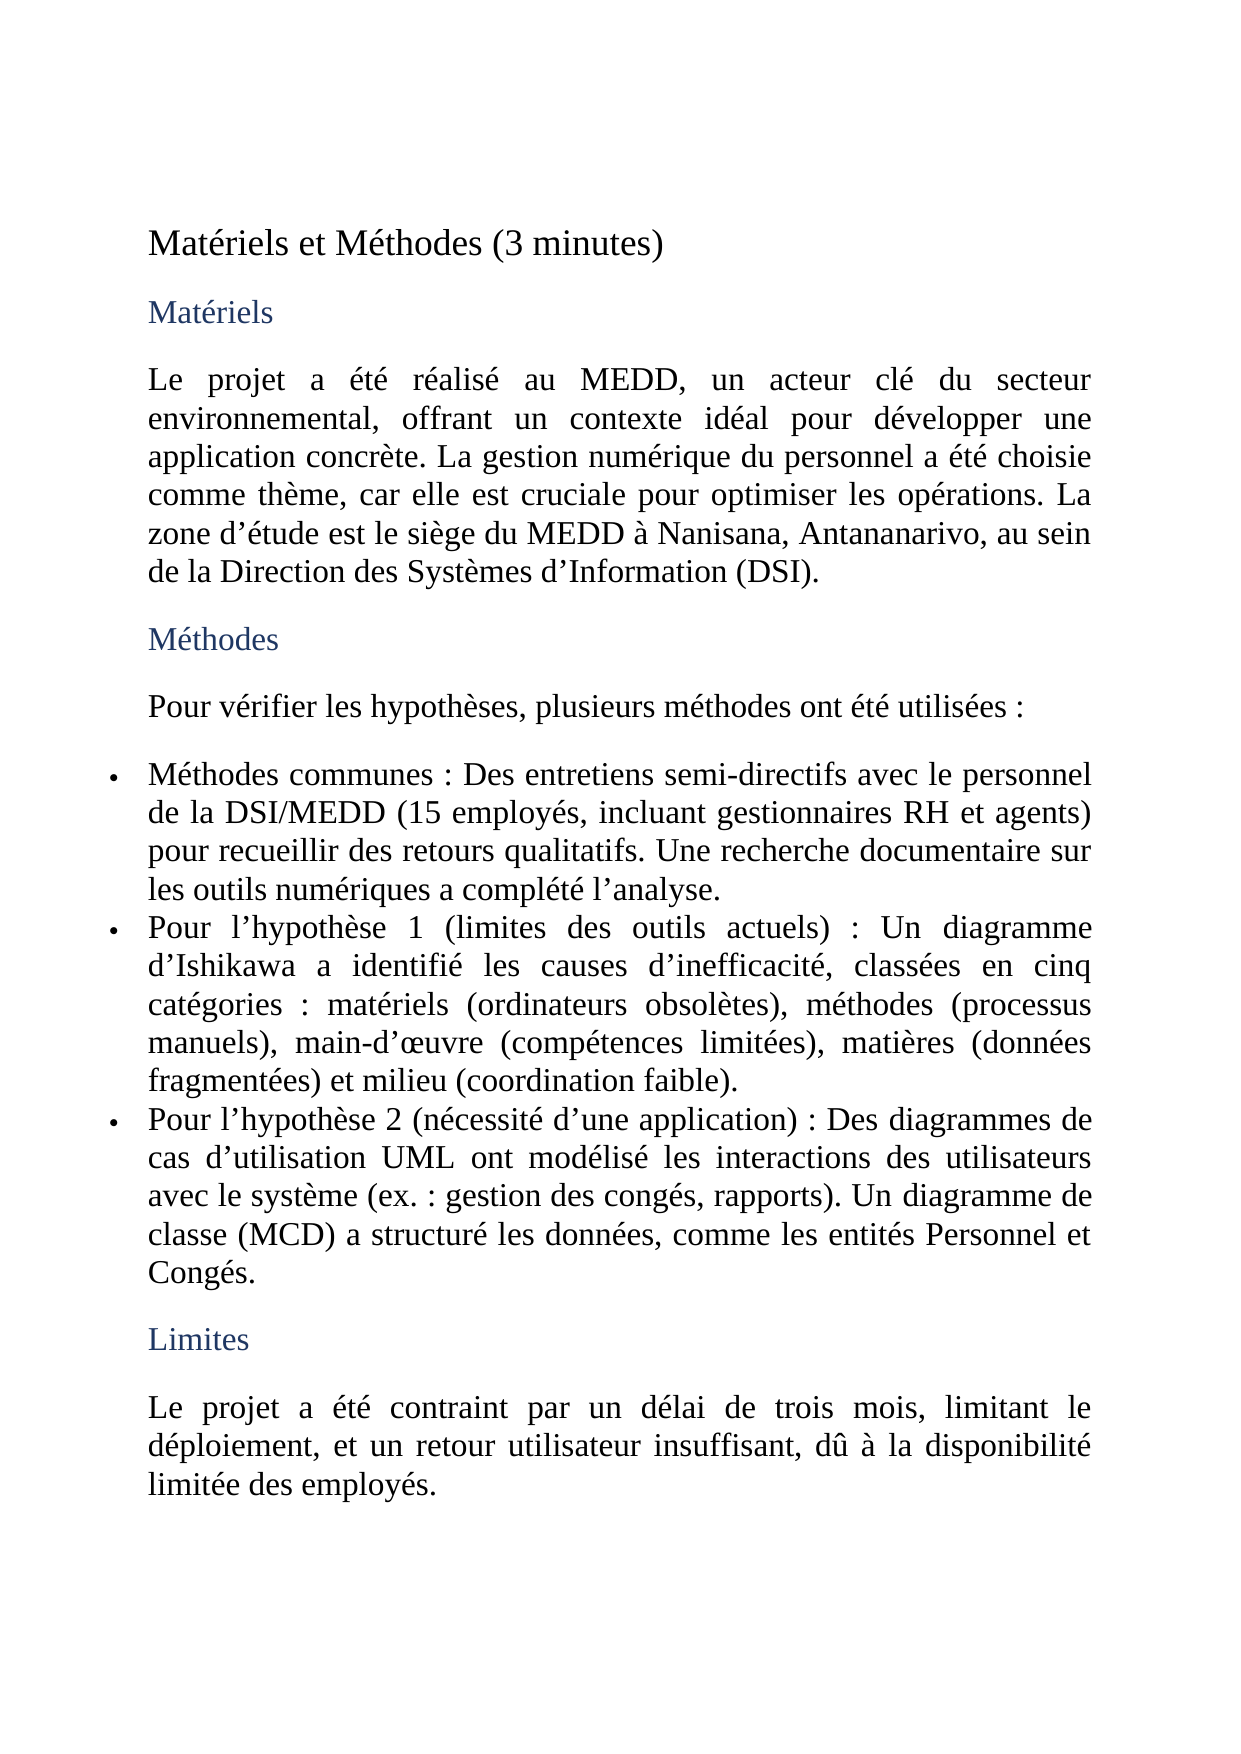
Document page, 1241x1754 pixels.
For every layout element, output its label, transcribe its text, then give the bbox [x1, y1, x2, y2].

text Le projet a été réalisé au MEDD, un acteur clé du secteur environnemental, offrant un contexte idéal pour développer une application concrète. La gestion numérique du personnel a été choisie comme thème, car elle est cruciale pour optimiser les opérations. La zone d’étude est le siège du MEDD à Nanisana, Antananarivo, au sein de la Direction des Systèmes d’Information (DSI). [148, 360, 1093, 590]
subtitle Matériels [148, 292, 1093, 331]
list Pour l’hypothèse 1 (limites des outils actuels) : Un diagramme d’Ishikawa a identifié les causes d’inefficacité, classées en cinq catégories : matériels (ordinateurs obsolètes), méthodes (processus manuels), main-d’œuvre (compétences limitées), matières (données fragmentées) et milieu (coordination faible). [110, 907, 1093, 1099]
list Pour l’hypothèse 2 (nécessité d’une application) : Des diagrammes de cas d’utilisation UML ont modélisé les interactions des utilisateurs avec le système (ex. : gestion des congés, rapports). Un diagramme de classe (MCD) a structuré les données, comme les entités Personnel et Congés. [110, 1099, 1093, 1291]
list Méthodes communes : Des entretiens semi-directifs avec le personnel de la DSI/MEDD (15 employés, incluant gestionnaires RH et agents) pour recueillir des retours qualitatifs. Une recherche documentaire sur les outils numériques a complété l’analyse. [110, 754, 1093, 907]
subtitle Limites [148, 1320, 1093, 1358]
text Pour vérifier les hypothèses, plusieurs méthodes ont été utilisées : [148, 686, 1093, 725]
text Le projet a été contraint par un délai de trois mois, limitant le déploiement, et un retour utilisateur insuffisant, dû à la disponibilité limitée des employés. [148, 1387, 1093, 1502]
subtitle Méthodes [148, 619, 1093, 657]
subtitle Matériels et Méthodes (3 minutes) [148, 220, 1093, 263]
